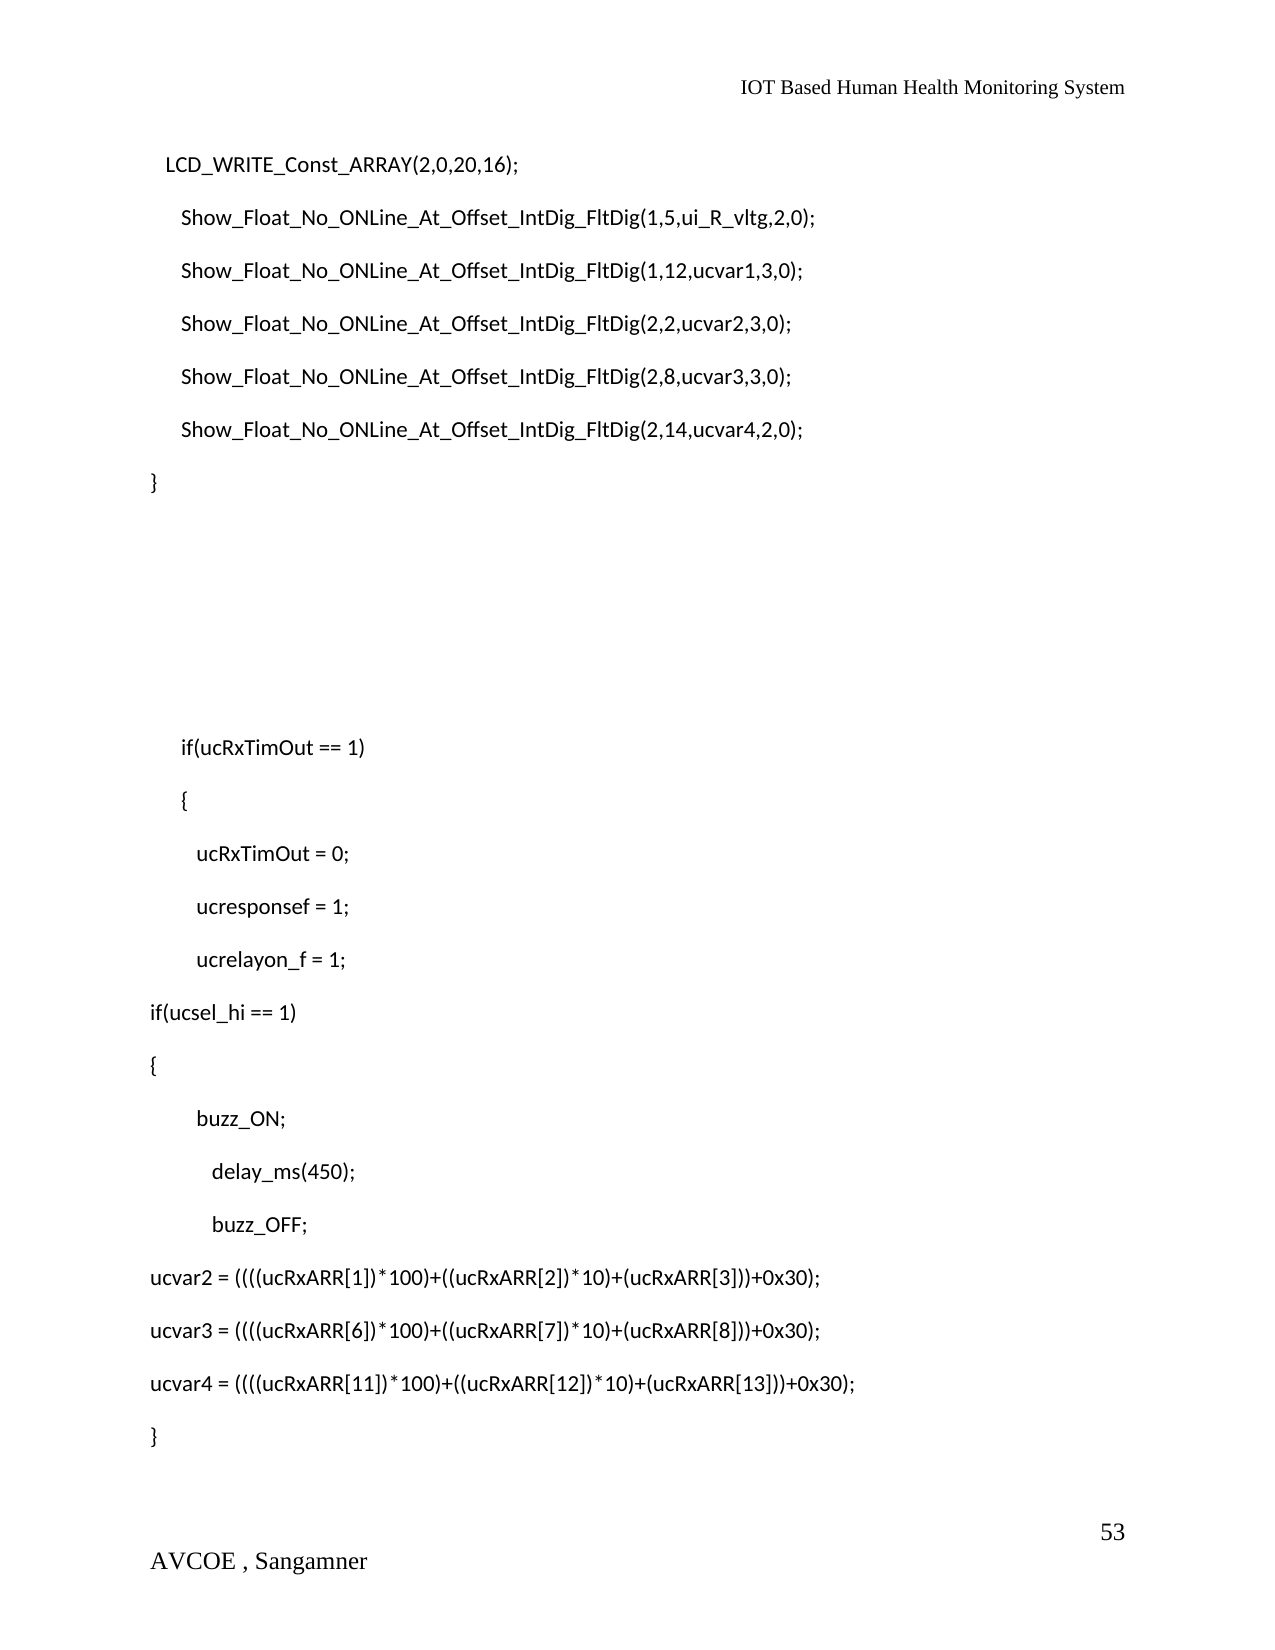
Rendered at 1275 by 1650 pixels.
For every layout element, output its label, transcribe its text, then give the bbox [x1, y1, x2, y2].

text LCD_WRITE_Const_ARRAY(2,0,20,16); [150, 150, 1125, 178]
text Show_Float_No_ONLine_At_Offset_IntDig_FltDig(2,8,ucvar3,3,0); [150, 362, 1125, 390]
text Show_Float_No_ONLine_At_Offset_IntDig_FltDig(1,5,ui_R_vltg,2,0); [150, 203, 1125, 231]
text ucresponsef = 1; [150, 892, 1125, 920]
text } [150, 1422, 1125, 1451]
text if(ucRxTimOut == 1) [150, 733, 1125, 761]
text if(ucsel_hi == 1) [150, 998, 1125, 1026]
text delay_ms(450); [150, 1157, 1125, 1185]
text } [150, 468, 1125, 496]
text buzz_ON; [150, 1104, 1125, 1132]
text ucrelayon_f = 1; [150, 945, 1125, 973]
text Show_Float_No_ONLine_At_Offset_IntDig_FltDig(2,2,ucvar2,3,0); [150, 309, 1125, 337]
text ucRxTimOut = 0; [150, 839, 1125, 867]
text buzz_OFF; [150, 1210, 1125, 1238]
text Show_Float_No_ONLine_At_Offset_IntDig_FltDig(2,14,ucvar4,2,0); [150, 415, 1125, 443]
text { [150, 786, 1125, 814]
text { [150, 1051, 1125, 1079]
text ucvar4 = ((((ucRxARR[11])*100)+((ucRxARR[12])*10)+(ucRxARR[13]))+0x30); [150, 1369, 1125, 1397]
text ucvar2 = ((((ucRxARR[1])*100)+((ucRxARR[2])*10)+(ucRxARR[3]))+0x30); [150, 1263, 1125, 1291]
text Show_Float_No_ONLine_At_Offset_IntDig_FltDig(1,12,ucvar1,3,0); [150, 256, 1125, 284]
text ucvar3 = ((((ucRxARR[6])*100)+((ucRxARR[7])*10)+(ucRxARR[8]))+0x30); [150, 1316, 1125, 1344]
